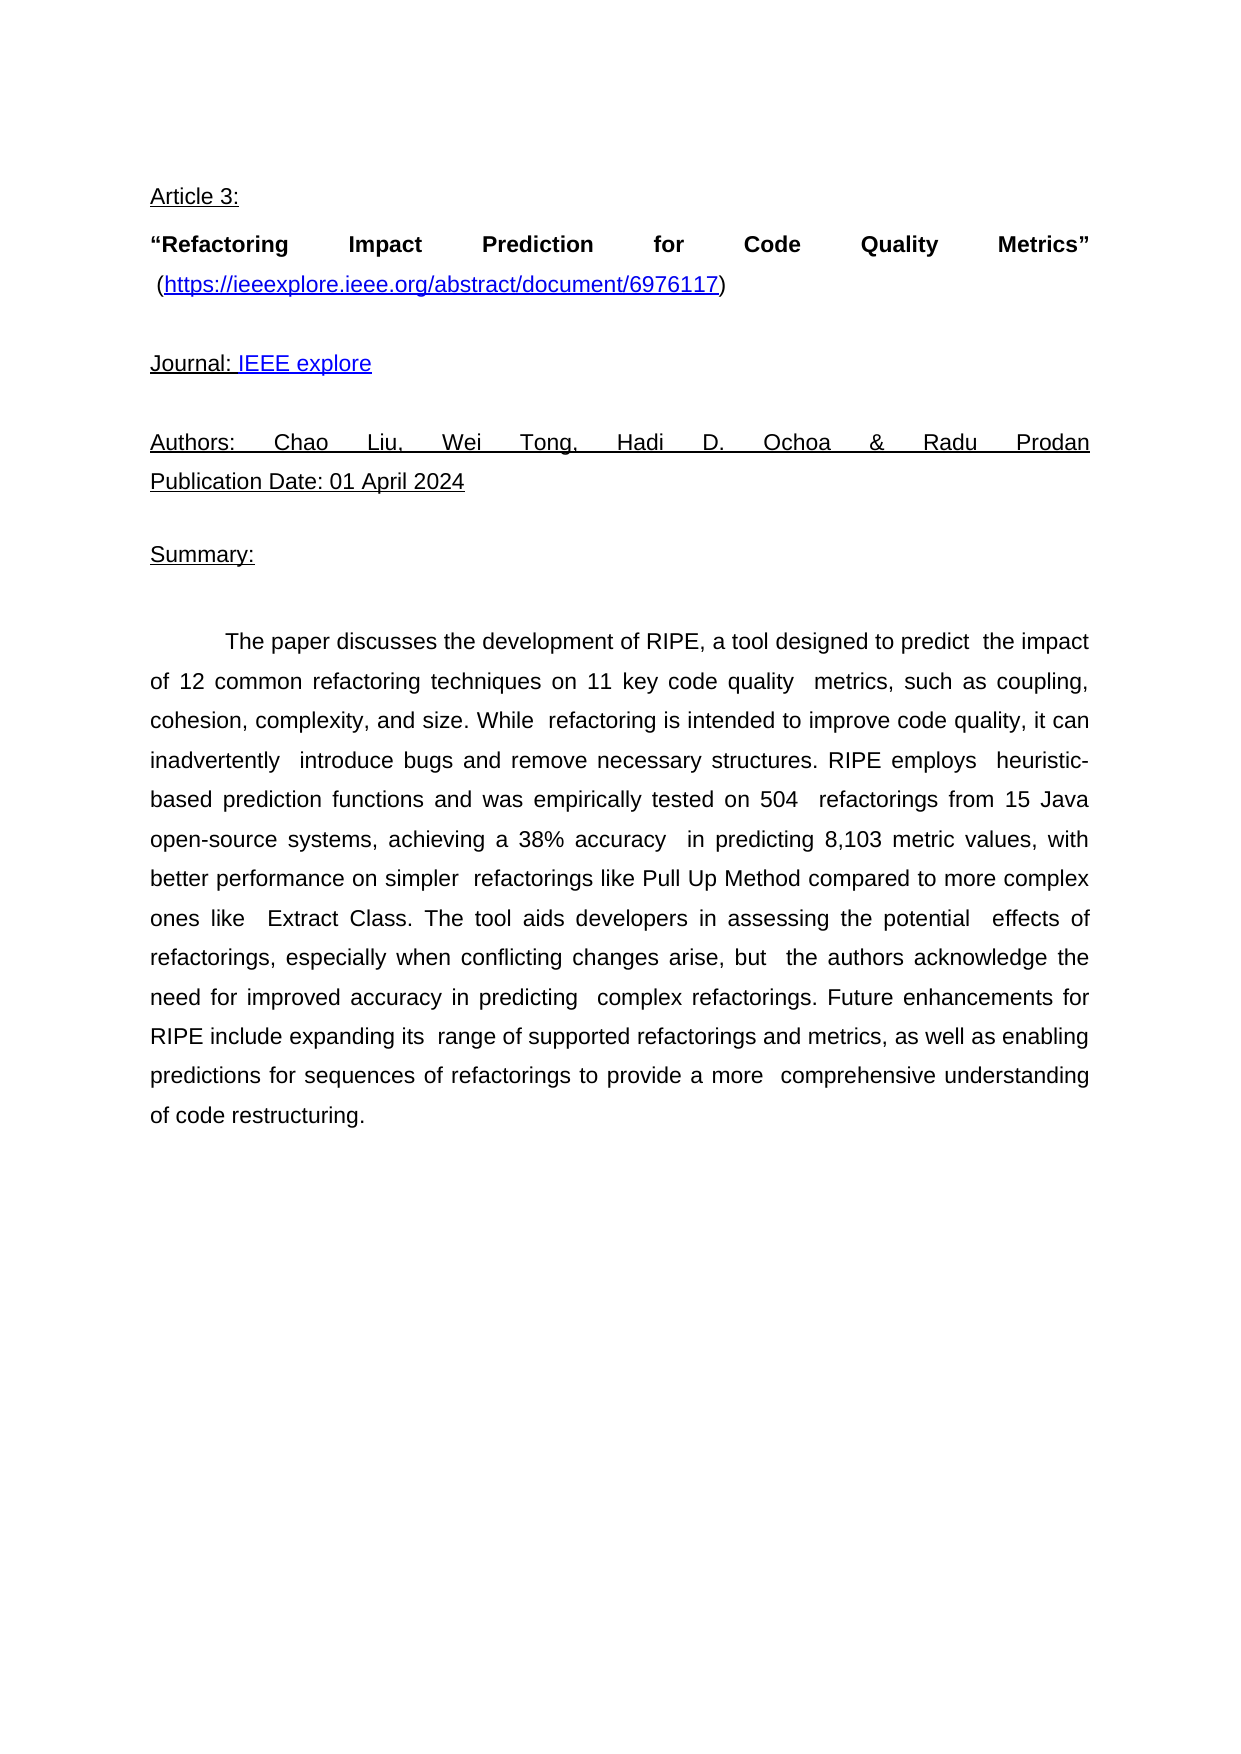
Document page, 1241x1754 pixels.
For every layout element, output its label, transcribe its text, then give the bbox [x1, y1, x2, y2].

text Authors: Chao Liu, Wei Tong, Hadi D. Ochoa & Radu Prodan Publication Date: 01 April 2024 [150, 453, 1090, 494]
text Journal: IEEE explore [150, 349, 1090, 376]
text The paper discusses the development of RIPE, a tool designed to predict the impact of 12 common refactoring techniques on 11 key code quality metrics, such as coupling, cohesion, complexity, and size. While refactoring is intended to improve code quality, it can inadvertently introduce bugs and remove necessary structures. RIPE employs heuristic-based prediction functions and was empirically tested on 504 refactorings from 15 Java open-source systems, achieving a 38% accuracy in predicting 8,103 metric values, with better performance on simpler refactorings like Pull Up Method compared to more complex ones like Extract Class. The tool aids developers in assessing the potential effects of refactorings, especially when conflicting changes arise, but the authors acknowledge the need for improved accuracy in predicting complex refactorings. Future enhancements for RIPE include expanding its range of supported refactorings and metrics, as well as enabling predictions for sequences of refactorings to provide a more comprehensive understanding of code restructuring. [150, 628, 1090, 1128]
text Authors: Chao Liu, Wei Tong, Hadi D. Ochoa & Radu Prodan Publication Date: 01 April 2024 [150, 428, 1090, 451]
text “Refactoring Impact Prediction for Code Quality Metrics” (https://ieeexplore.ieee.org/abstract/document/6976117) [150, 231, 1090, 297]
subtitle Article 3: [150, 183, 1090, 210]
subtitle Summary: [150, 541, 1090, 567]
